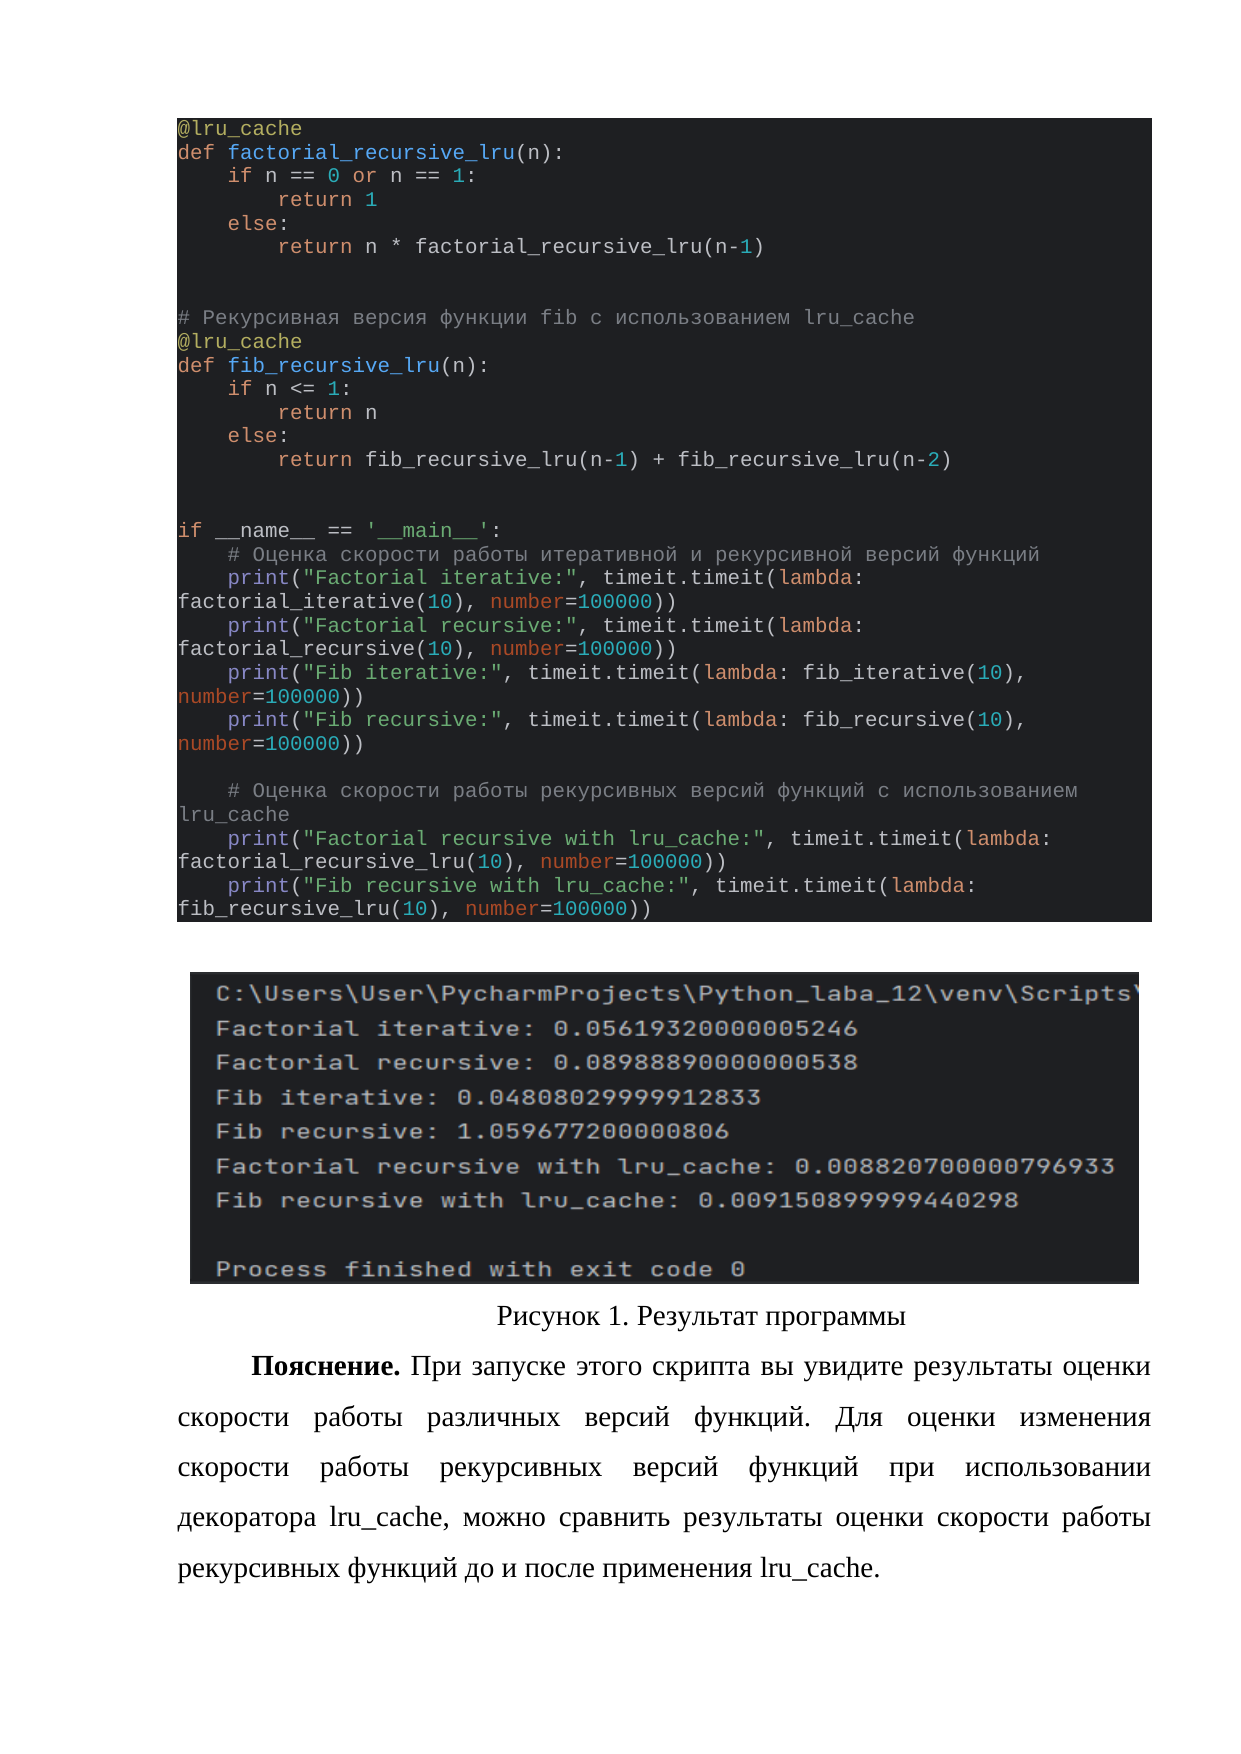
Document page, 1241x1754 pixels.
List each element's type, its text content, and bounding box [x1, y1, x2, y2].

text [177, 118, 1152, 922]
text Рисунок 1. Результат программы [177, 1298, 1152, 1332]
text Пояснение. При запуске этого скрипта вы увидите результаты оценки скорости работы различных версий функций. Для оценки изменения скорости работы рекурсивных версий функций при использовании декоратора lru_cache, можно сравнить результаты оценки скорости работы рекурсивных функций до и после применения lru_cache. [177, 1348, 1152, 1583]
picture [190, 972, 1139, 1284]
